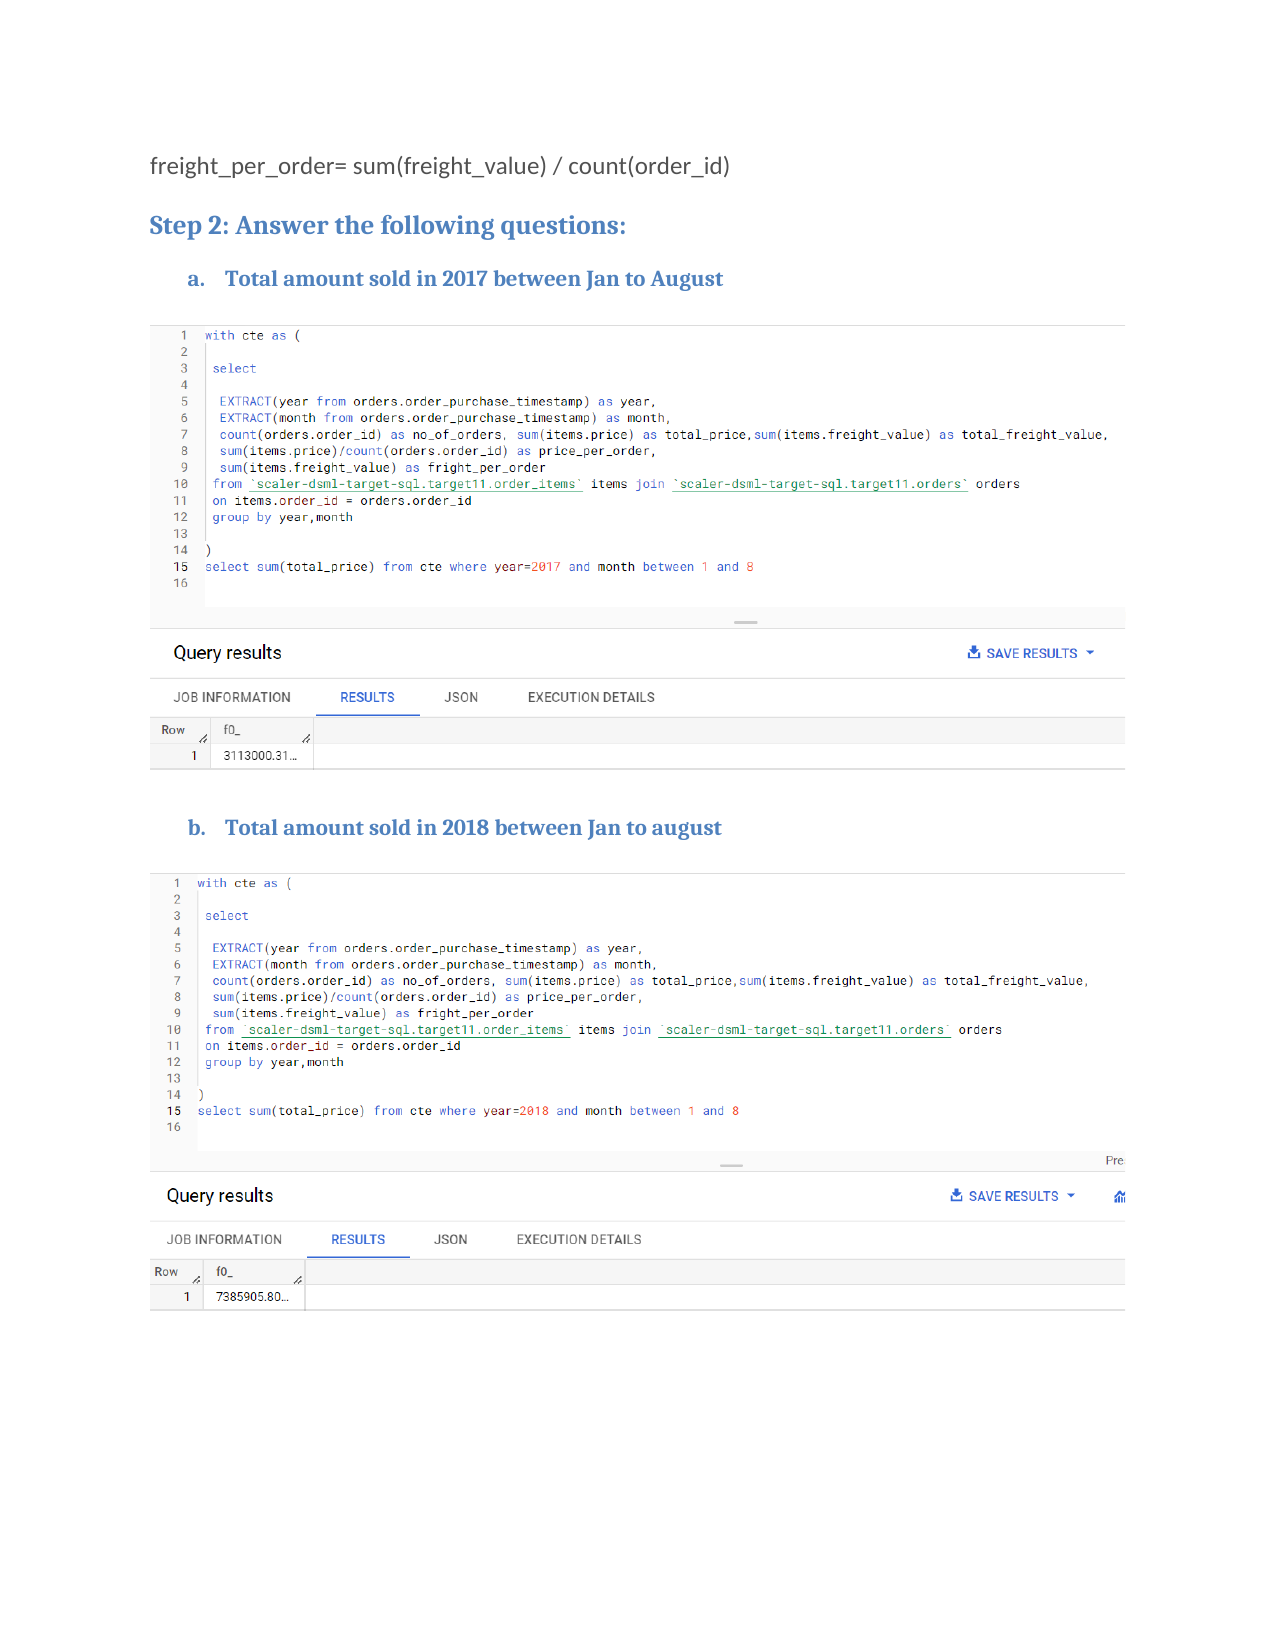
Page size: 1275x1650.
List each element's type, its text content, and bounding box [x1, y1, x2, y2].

picture [150, 325, 1125, 786]
subtitle Total amount sold in 2017 between Jan to August [187, 266, 1125, 293]
text freight_per_order= sum(freight_value) / count(order_id) [150, 150, 1125, 181]
subtitle Step 2: Answer the following questions: [150, 210, 1125, 241]
subtitle Total amount sold in 2018 between Jan to august [187, 814, 1125, 841]
picture [150, 873, 1125, 1326]
